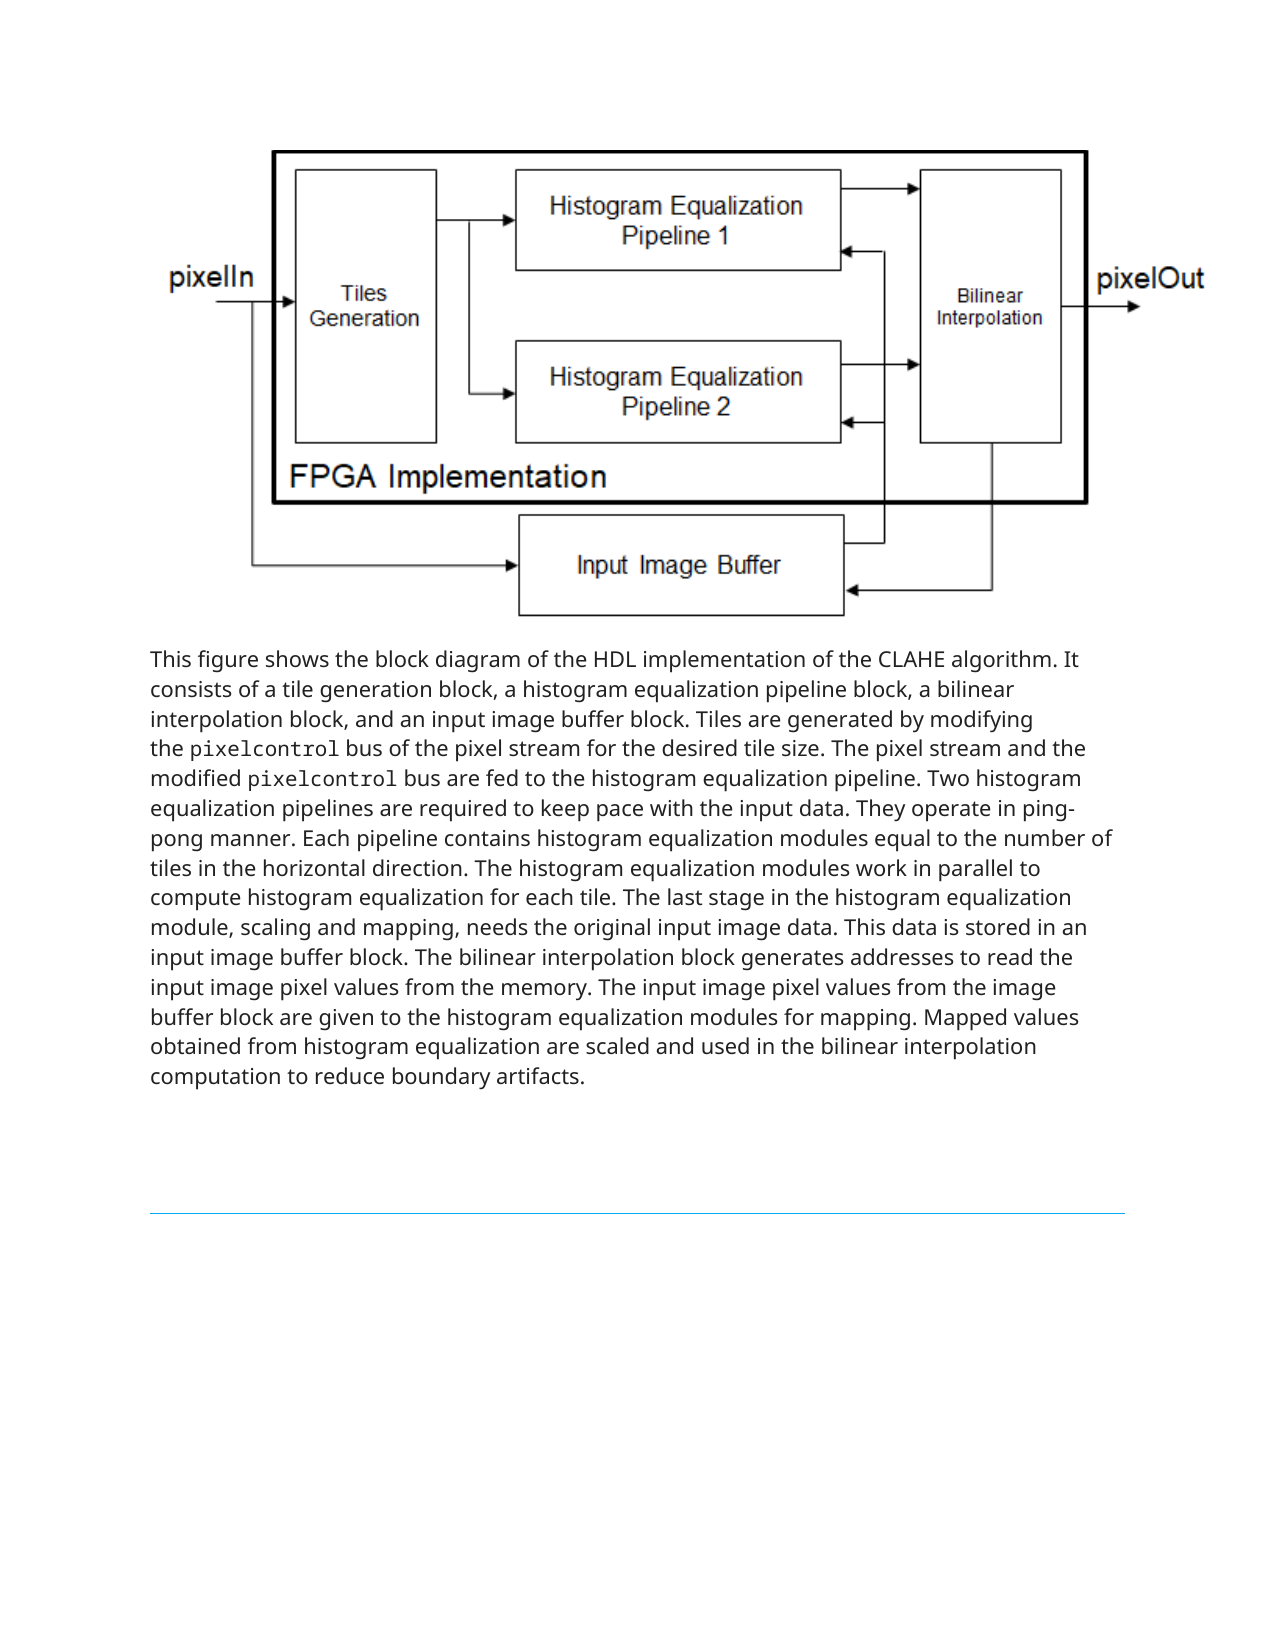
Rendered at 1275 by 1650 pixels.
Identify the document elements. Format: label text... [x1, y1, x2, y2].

text This figure shows the block diagram of the HDL implementation of the CLAHE algorithm. It consists of a tile generation block, a histogram equalization pipeline block, a bilinear interpolation block, and an input image buffer block. Tiles are generated by modifying the pixelcontrol bus of the pixel stream for the desired tile size. The pixel stream and the modified pixelcontrol bus are fed to the histogram equalization pipeline. Two histogram equalization pipelines are required to keep pace with the input data. They operate in ping-pong manner. Each pipeline contains histogram equalization modules equal to the number of tiles in the horizontal direction. The histogram equalization modules work in parallel to compute histogram equalization for each tile. The last stage in the histogram equalization module, scaling and mapping, needs the original input image data. This data is stored in an input image buffer block. The bilinear interpolation block generates addresses to read the input image pixel values from the memory. The input image pixel values from the image buffer block are given to the histogram equalization modules for mapping. Mapped values obtained from histogram equalization are scaled and used in the bilinear interpolation computation to reduce boundary artifacts. [150, 644, 1125, 1091]
picture [150, 150, 1223, 629]
